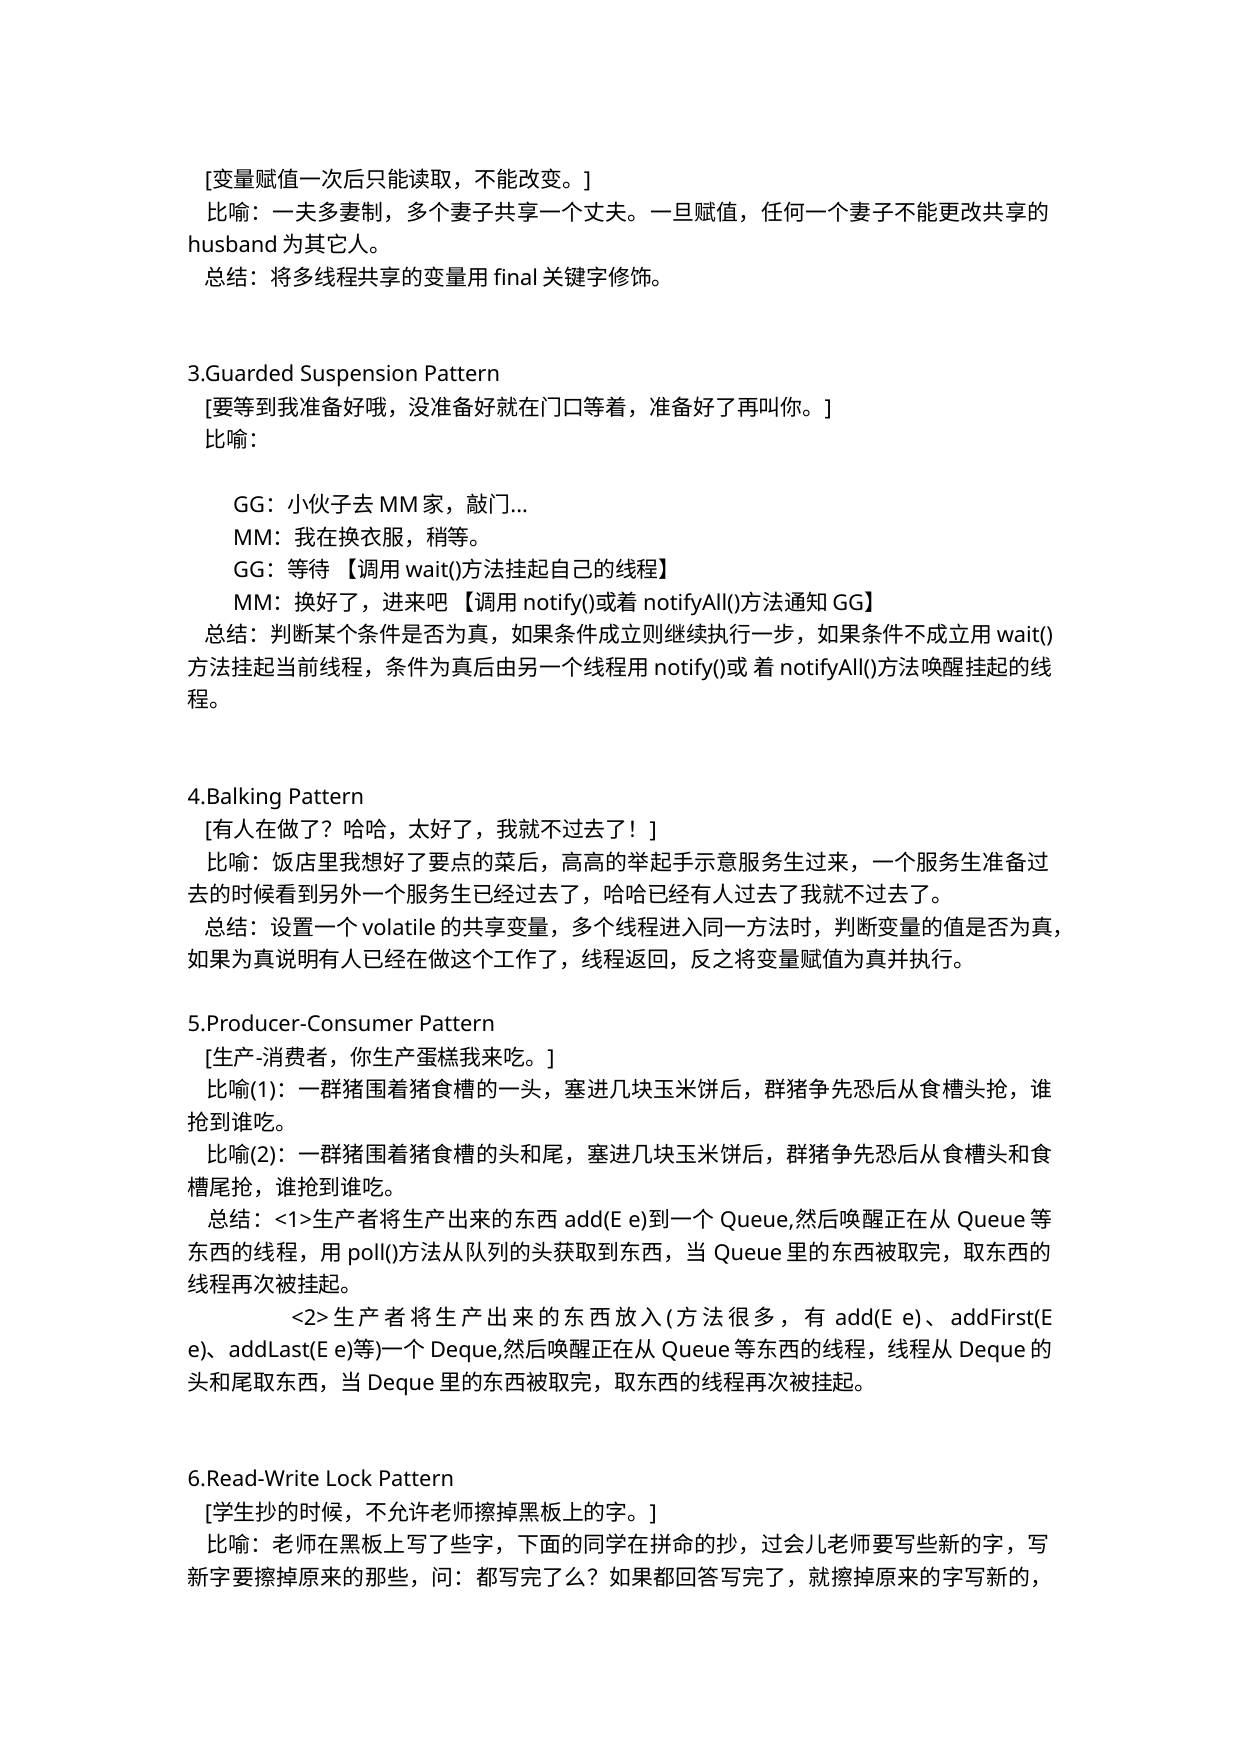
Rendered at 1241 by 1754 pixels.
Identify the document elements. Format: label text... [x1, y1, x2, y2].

text MM：换好了，进来吧 【调用notify()或着notifyAll()方法通知GG】 [187, 584, 1053, 617]
text 比喻：饭店里我想好了要点的菜后，高高的举起手示意服务生过来，一个服务生准备过去的时候看到另外一个服务生已经过去了，哈哈已经有人过去了我就不过去了。 [187, 844, 1053, 909]
text [学生抄的时候，不允许老师擦掉黑板上的字。] [187, 1494, 1053, 1527]
text [变量赋值一次后只能读取，不能改变。] [187, 162, 1053, 194]
text 比喻： [187, 422, 1053, 454]
text 总结：设置一个volatile的共享变量，多个线程进入同一方法时，判断变量的值是否为真，如果为真说明有人已经在做这个工作了，线程返回，反之将变量赋值为真并执行。 [187, 909, 1053, 974]
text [187, 1527, 1053, 1592]
text [有人在做了？哈哈，太好了，我就不过去了！] [187, 812, 1053, 844]
text 3.Guarded Suspension Pattern [187, 357, 1053, 389]
text 4.Balking Pattern [187, 779, 1053, 812]
text 6.Read-Write Lock Pattern [187, 1462, 1053, 1494]
text GG：等待 【调用wait()方法挂起自己的线程】 [187, 552, 1053, 584]
text [生产-消费者，你生产蛋榚我来吃。] [187, 1039, 1053, 1072]
text 比喻：一夫多妻制，多个妻子共享一个丈夫。一旦赋值，任何一个妻子不能更改共享的 husband为其它人。 [187, 194, 1053, 259]
text 总结：<1>生产者将生产出来的东西add(E e)到一个Queue,然后唤醒正在从Queue等东西的线程，用poll()方法从队列的头获取到东西，当Queue里的东西被取完，取东西的线程再次被挂起。 [187, 1202, 1053, 1299]
text 5.Producer-Consumer Pattern [187, 1007, 1053, 1039]
text 比喻(2)：一群猪围着猪食槽的头和尾，塞进几块玉米饼后，群猪争先恐后从食槽头和食槽尾抢，谁抢到谁吃。 [187, 1137, 1053, 1202]
text 比喻(1)：一群猪围着猪食槽的一头，塞进几块玉米饼后，群猪争先恐后从食槽头抢，谁抢到谁吃。 [187, 1072, 1053, 1137]
text 总结：将多线程共享的变量用final关键字修饰。 [187, 259, 1053, 292]
text <2>生产者将生产出来的东西放入(方法很多，有add(E e)、addFirst(E e)、addLast(E e)等)一个Deque,然后唤醒正在从Queue等东西的线程，线程从Deque的头和尾取东西，当Deque里的东西被取完，取东西的线程再次被挂起。 [187, 1299, 1053, 1397]
text [要等到我准备好哦，没准备好就在门口等着，准备好了再叫你。] [187, 389, 1053, 422]
text GG：小伙子去MM家，敲门... [187, 487, 1053, 519]
text MM：我在换衣服，稍等。 [187, 519, 1053, 552]
text 总结：判断某个条件是否为真，如果条件成立则继续执行一步，如果条件不成立用wait()方法挂起当前线程，条件为真后由另一个线程用notify()或 着notifyAll()方法唤醒挂起的线程。 [187, 617, 1053, 714]
